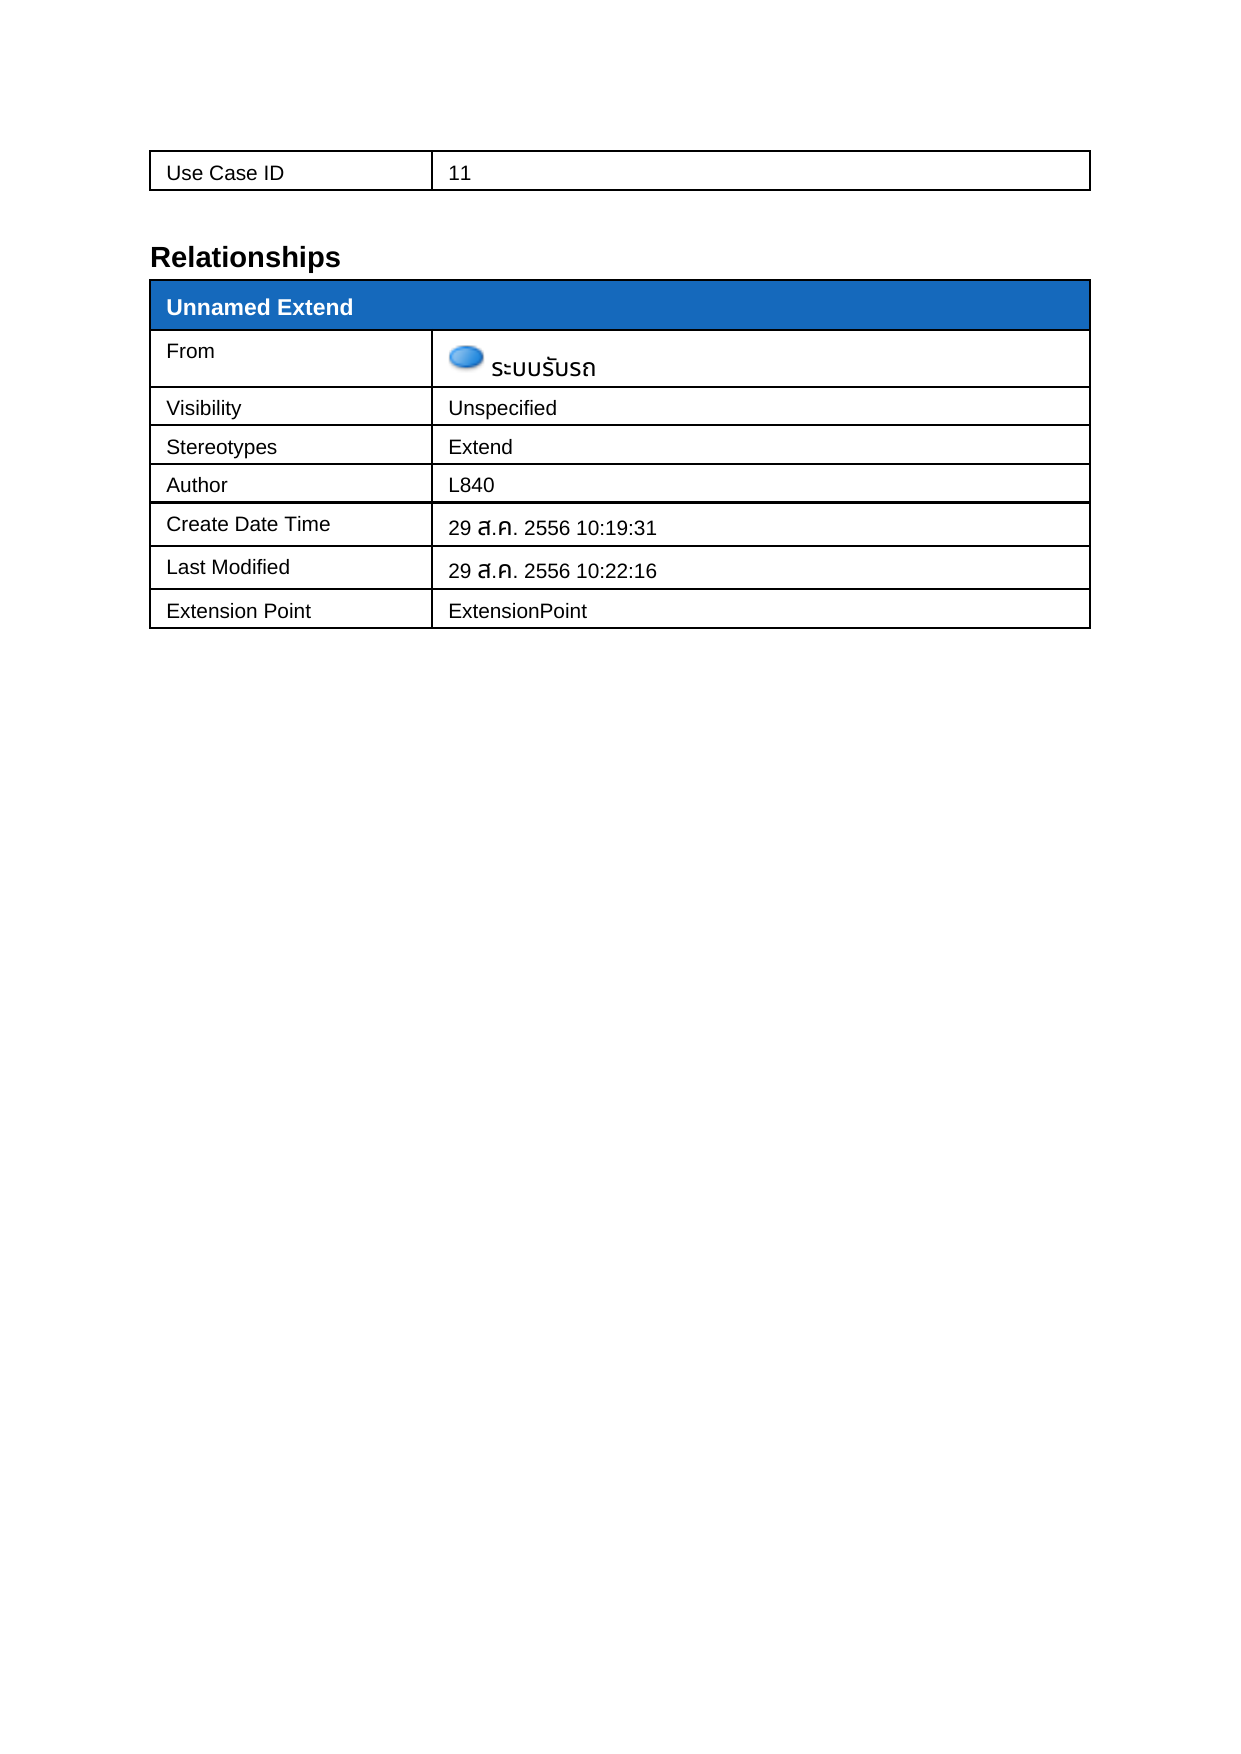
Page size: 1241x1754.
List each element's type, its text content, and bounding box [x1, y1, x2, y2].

table_cell From [151, 331, 431, 386]
table_cell Extend [433, 426, 1089, 463]
table_cell Author [151, 465, 431, 501]
table_cell 29 ส.ค. 2556 10:19:31 [433, 504, 1089, 545]
table_cell 11 [433, 152, 1089, 188]
table_cell ระบบรับรถ [433, 331, 1089, 386]
table_cell L840 [433, 465, 1089, 501]
table_cell Visibility [151, 388, 431, 424]
table_header Unnamed Extend [151, 281, 1089, 329]
subtitle Relationships [150, 239, 1090, 273]
table_cell Stereotypes [151, 426, 431, 463]
table_cell Create Date Time [151, 504, 431, 545]
table_cell Last Modified [151, 547, 431, 588]
table_cell 29 ส.ค. 2556 10:22:16 [433, 547, 1089, 588]
table_cell Extension Point [151, 590, 431, 627]
table_cell ExtensionPoint [433, 590, 1089, 627]
table_cell Use Case ID [151, 152, 431, 188]
table_cell Unspecified [433, 388, 1089, 424]
picture [448, 339, 485, 377]
